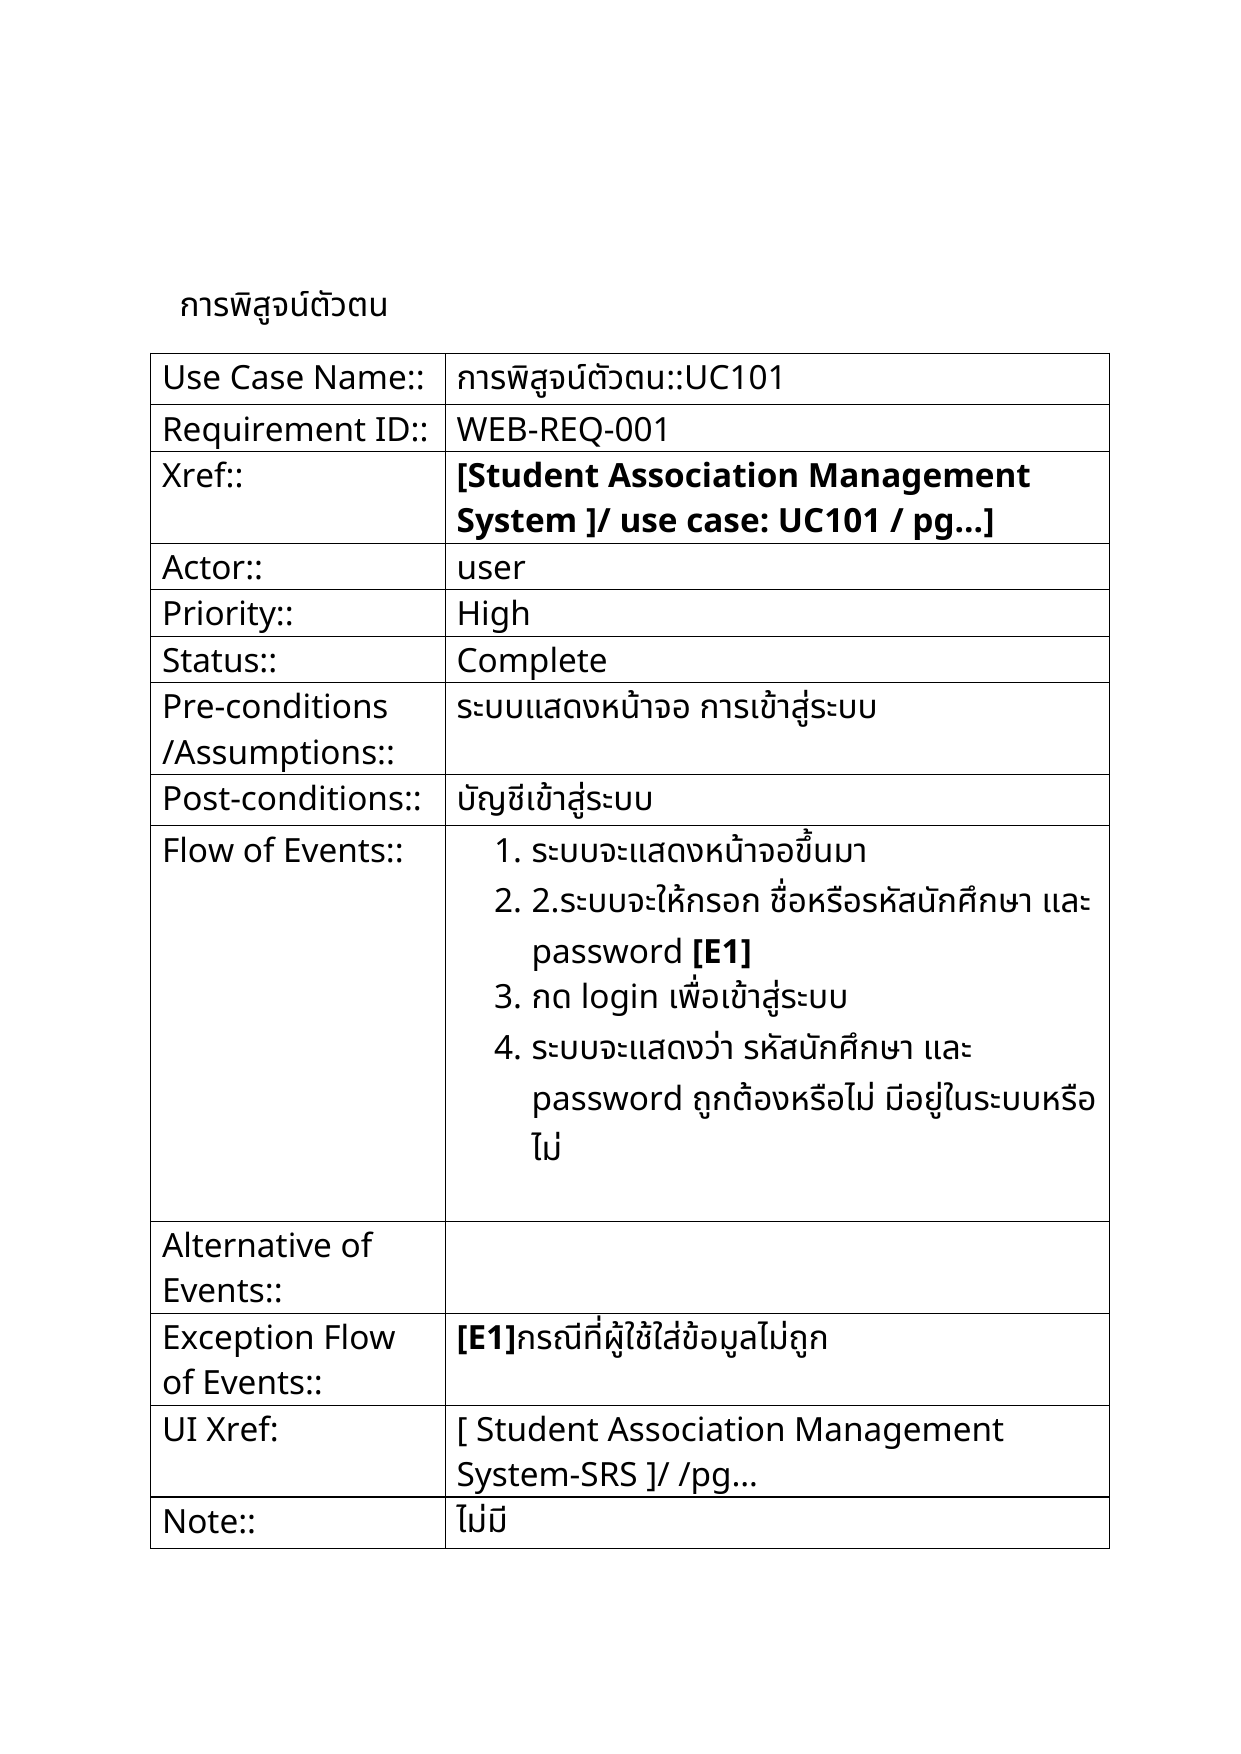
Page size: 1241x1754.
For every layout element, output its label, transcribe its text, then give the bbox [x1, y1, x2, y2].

table_cell Flow of Events:: [151, 826, 445, 1221]
text การพิสูจน์ตัวตน [150, 281, 1090, 332]
table_cell WEB-REQ-001 [446, 405, 1109, 451]
table_cell [Student Association Management System ]/ use case: UC101 / pg...] [446, 452, 1109, 543]
table_cell [ Student Association Management System-SRS ]/ /pg… [446, 1406, 1109, 1496]
table_cell Exception Flow of Events:: [151, 1314, 445, 1404]
table_cell Post-conditions:: [151, 775, 445, 825]
table_cell Priority:: [151, 590, 445, 636]
table_cell Status:: [151, 637, 445, 682]
table_cell ระบบแสดงหน้าจอ การเข้าสู่ระบบ [446, 683, 1109, 774]
table_cell Xref:: [151, 452, 445, 543]
table_header การพิสูจน์ตัวตน::UC101 [446, 354, 1109, 404]
table_cell ระบบจะแสดงหน้าจอขึ้นมา 2.ระบบจะให้กรอก ชื่อหรือรหัสนักศึกษา และ password [E1] กด login เพื่อเข้าสู่ระบบ ระบบจะแสดงว่า รหัสนักศึกษา และ password ถูกต้องหรือไม่ มีอยู่ในระบบหรือไม่ [446, 826, 1109, 1221]
table_cell Pre-conditions /Assumptions:: [151, 683, 445, 774]
table_cell ไม่มี [446, 1498, 1109, 1548]
table_cell UI Xref: [151, 1406, 445, 1496]
table_cell [446, 1222, 1109, 1313]
table_header Use Case Name:: [151, 354, 445, 404]
table_cell Complete [446, 637, 1109, 682]
table_cell Note:: [151, 1498, 445, 1548]
table_cell [E1]กรณีที่ผู้ใช้ใส่ข้อมูลไม่ถูก [446, 1314, 1109, 1404]
table_cell Alternative of Events:: [151, 1222, 445, 1313]
table_cell บัญชีเข้าสู่ระบบ [446, 775, 1109, 825]
table_cell Actor:: [151, 544, 445, 589]
table_cell user [446, 544, 1109, 589]
table_cell High [446, 590, 1109, 636]
table_cell Requirement ID:: [151, 405, 445, 451]
